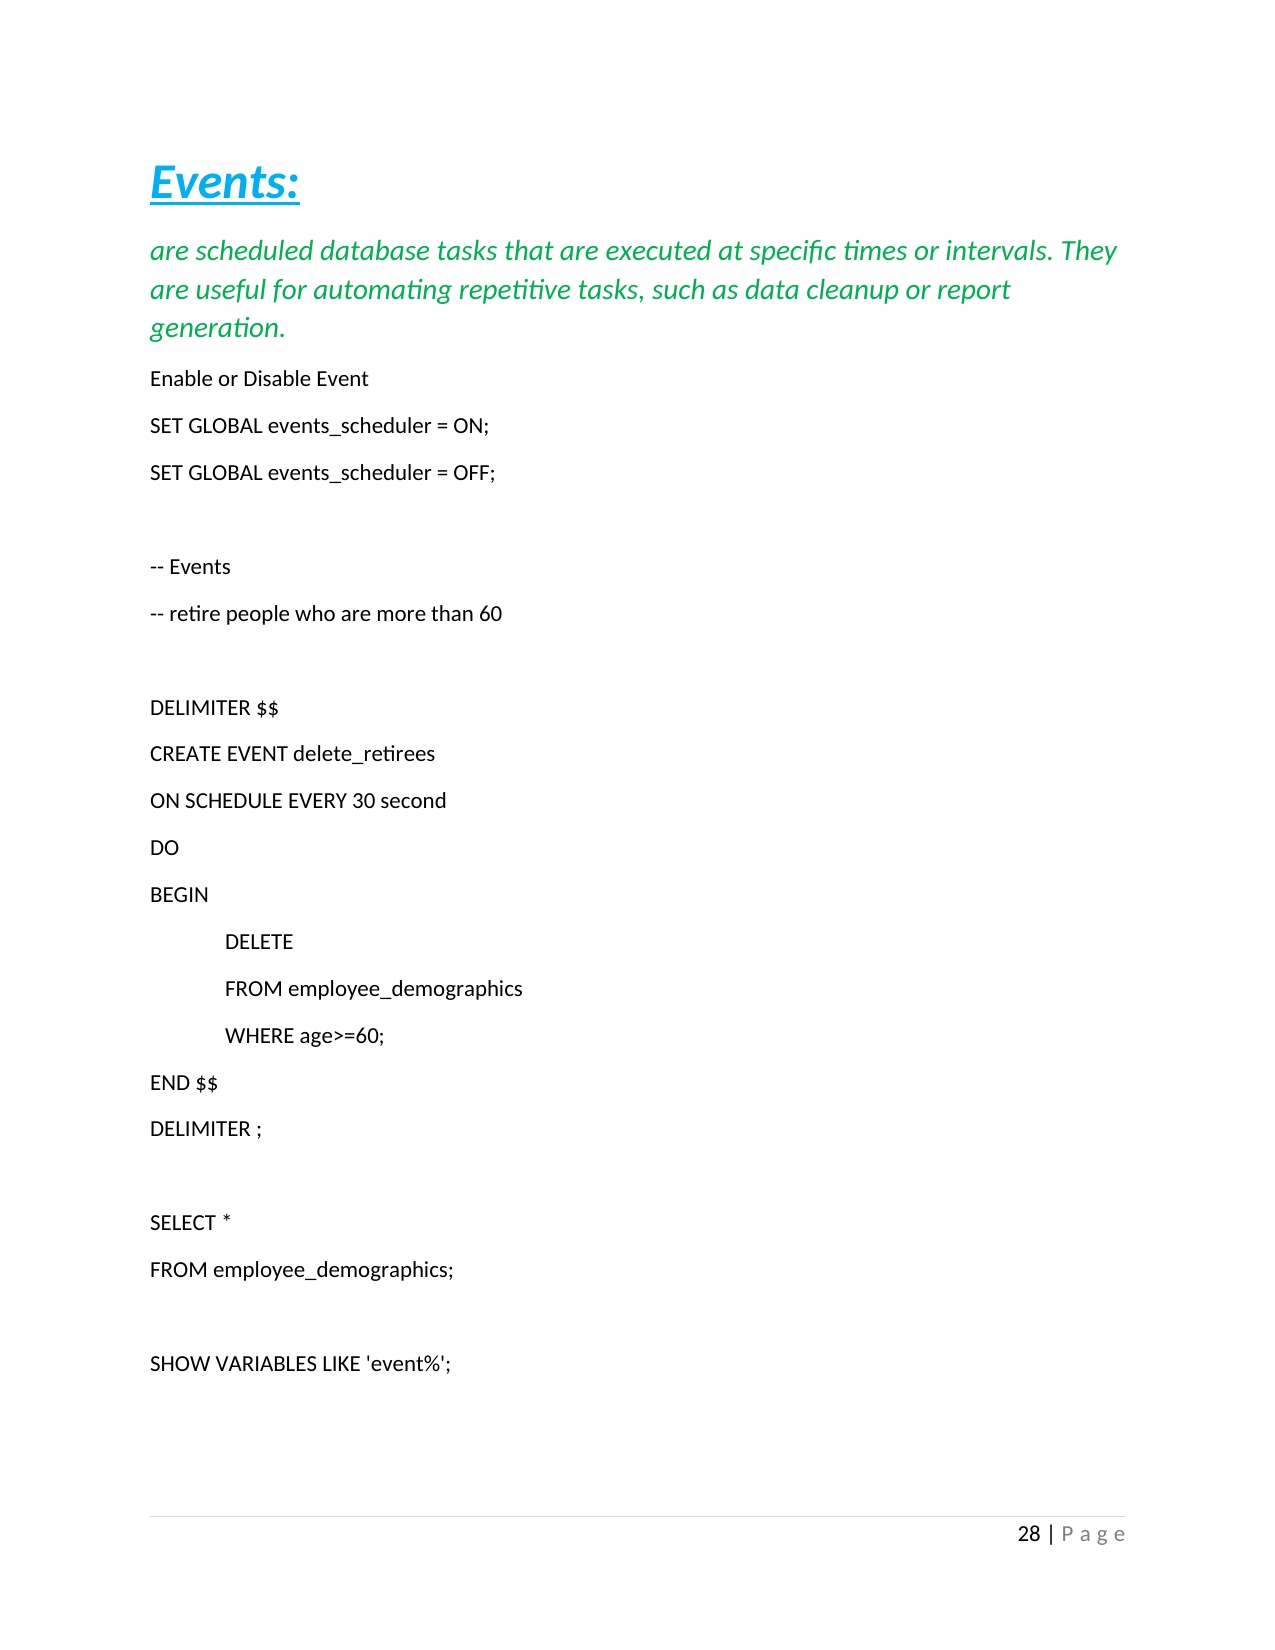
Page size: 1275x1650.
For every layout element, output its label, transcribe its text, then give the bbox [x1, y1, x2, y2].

text DELETE [150, 927, 1125, 955]
text SELECT * [150, 1208, 1125, 1236]
text SET GLOBAL events_scheduler = OFF; [150, 458, 1125, 486]
text SET GLOBAL events_scheduler = ON; [150, 411, 1125, 439]
text -- retire people who are more than 60 [150, 599, 1125, 627]
text DELIMITER ; [150, 1114, 1125, 1142]
text ON SCHEDULE EVERY 30 second [150, 786, 1125, 814]
text DO [150, 833, 1125, 861]
text are scheduled database tasks that are executed at specific times or intervals. They are useful for automating repetitive tasks, such as data cleanup or report generation. [150, 232, 1125, 345]
text Enable or Disable Event [150, 364, 1125, 392]
text WHERE age>=60; [150, 1021, 1125, 1049]
text Events: [150, 150, 1125, 211]
text FROM employee_demographics [150, 974, 1125, 1002]
text DELIMITER $$ [150, 693, 1125, 721]
text CREATE EVENT delete_retirees [150, 739, 1125, 767]
text BEGIN [150, 880, 1125, 908]
text FROM employee_demographics; [150, 1255, 1125, 1283]
text END $$ [150, 1068, 1125, 1096]
text SHOW VARIABLES LIKE 'event%'; [150, 1349, 1125, 1377]
text -- Events [150, 552, 1125, 580]
